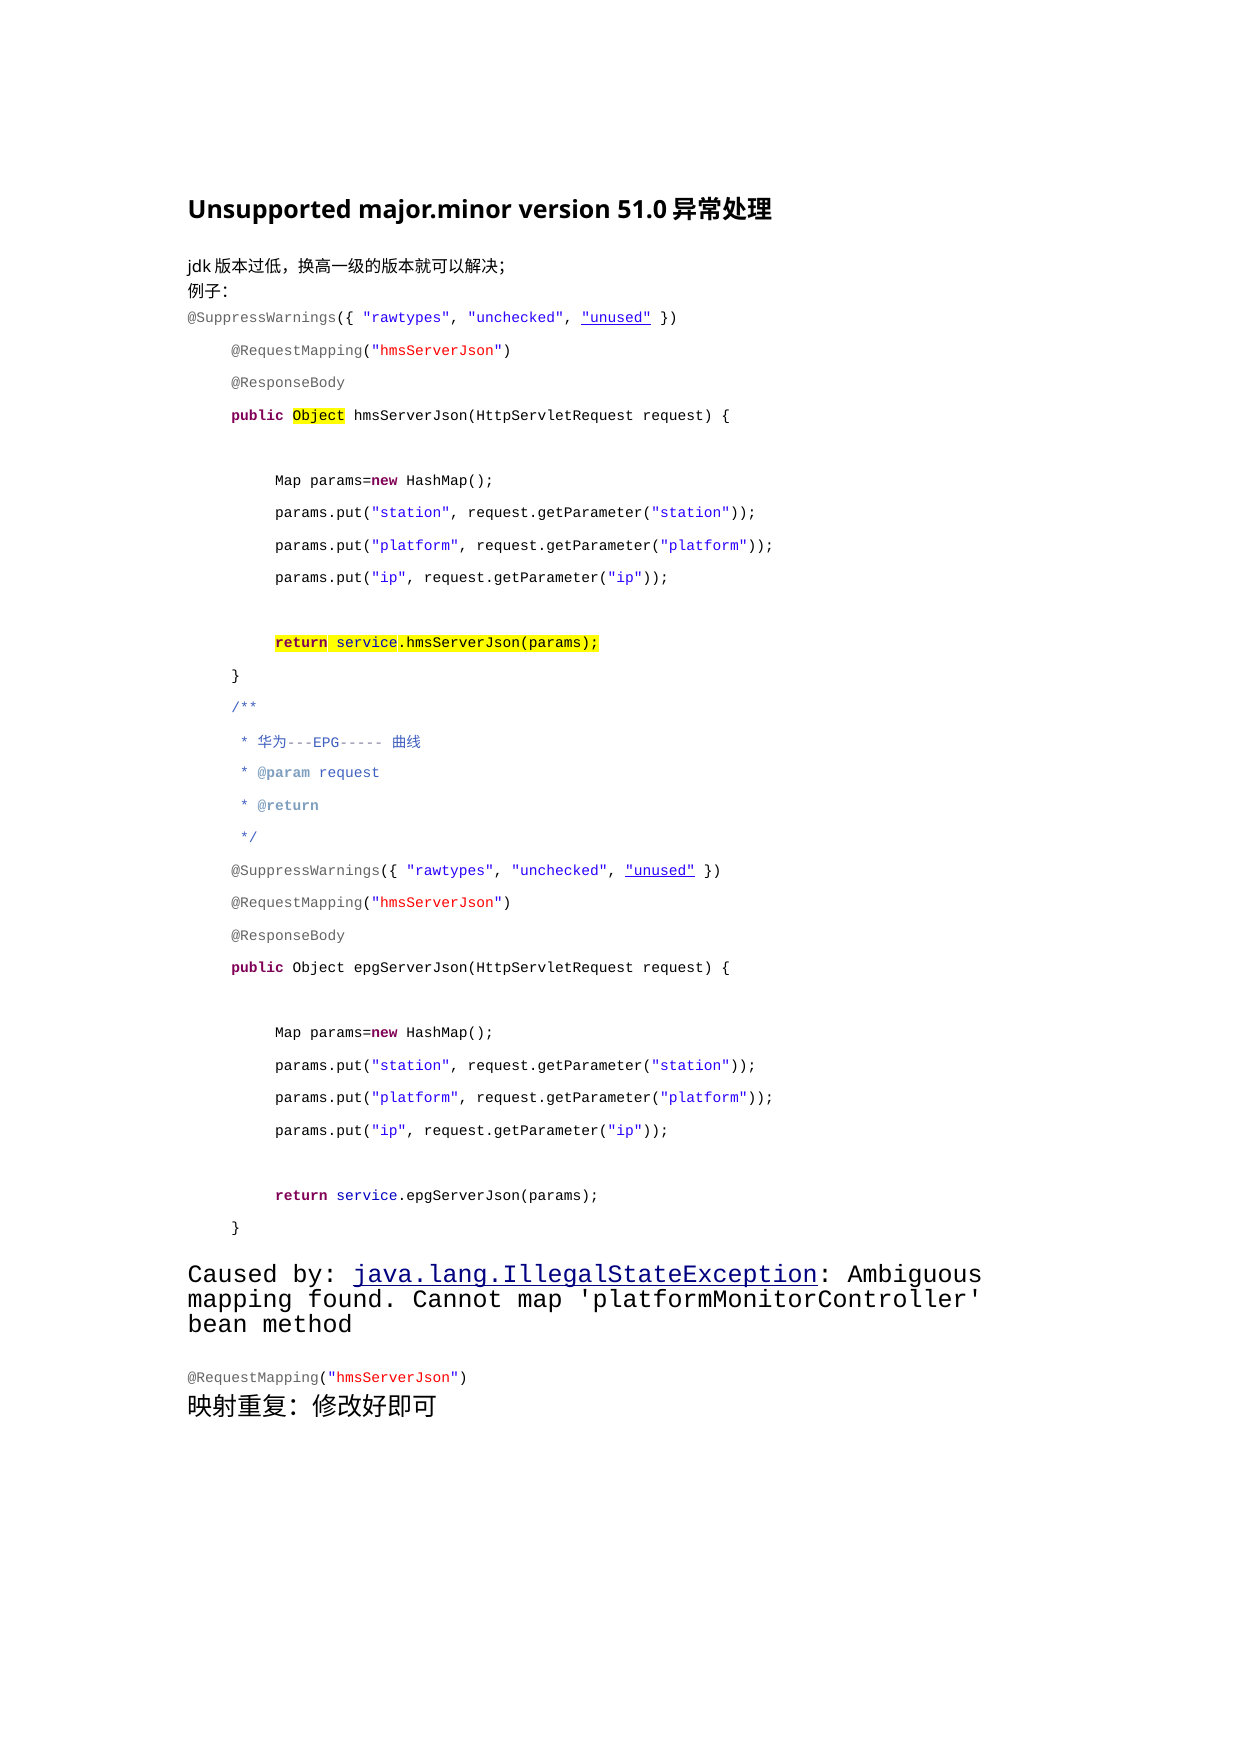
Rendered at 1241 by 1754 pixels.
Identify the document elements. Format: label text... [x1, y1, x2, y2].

text Caused by: java.lang.IllegalStateException: Ambiguous mapping found. Cannot map 'platformMonitorController' bean method [187, 1262, 1053, 1337]
text params.put("platform", request.getParameter("platform")); [187, 530, 1053, 562]
text params.put("platform", request.getParameter("platform")); [187, 1082, 1053, 1115]
text jdk版本过低，换高一级的版本就可以解决； [187, 252, 1053, 277]
text @RequestMapping("hmsServerJson") [187, 1362, 1053, 1395]
text return service.hmsServerJson(params); [187, 627, 1053, 660]
text */ [187, 822, 1053, 855]
subtitle Unsupported major.minor version 51.0异常处理 [187, 189, 1053, 225]
text Map params=new HashMap(); [187, 1017, 1053, 1050]
text return service.epgServerJson(params); [187, 1180, 1053, 1212]
text @RequestMapping("hmsServerJson") [187, 335, 1053, 367]
text public Object epgServerJson(HttpServletRequest request) { [187, 952, 1053, 985]
text 例子： [187, 277, 1053, 302]
text @SuppressWarnings({ "rawtypes", "unchecked", "unused" }) [187, 855, 1053, 887]
text public Object hmsServerJson(HttpServletRequest request) { [187, 400, 1053, 432]
text Map params=new HashMap(); [187, 465, 1053, 497]
text * @return [187, 790, 1053, 822]
text params.put("station", request.getParameter("station")); [187, 1050, 1053, 1082]
text params.put("station", request.getParameter("station")); [187, 497, 1053, 530]
text @ResponseBody [187, 367, 1053, 400]
text params.put("ip", request.getParameter("ip")); [187, 562, 1053, 595]
text } [187, 1212, 1053, 1237]
text 映射重复：修改好即可 [187, 1395, 1053, 1420]
text } [187, 660, 1053, 692]
text /** [187, 692, 1053, 725]
text @SuppressWarnings({ "rawtypes", "unchecked", "unused" }) [187, 302, 1053, 335]
text * 华为---EPG----- 曲线 [187, 725, 1053, 757]
text @ResponseBody [187, 920, 1053, 952]
text @RequestMapping("hmsServerJson") [187, 887, 1053, 920]
text params.put("ip", request.getParameter("ip")); [187, 1115, 1053, 1147]
text * @param request [187, 757, 1053, 790]
